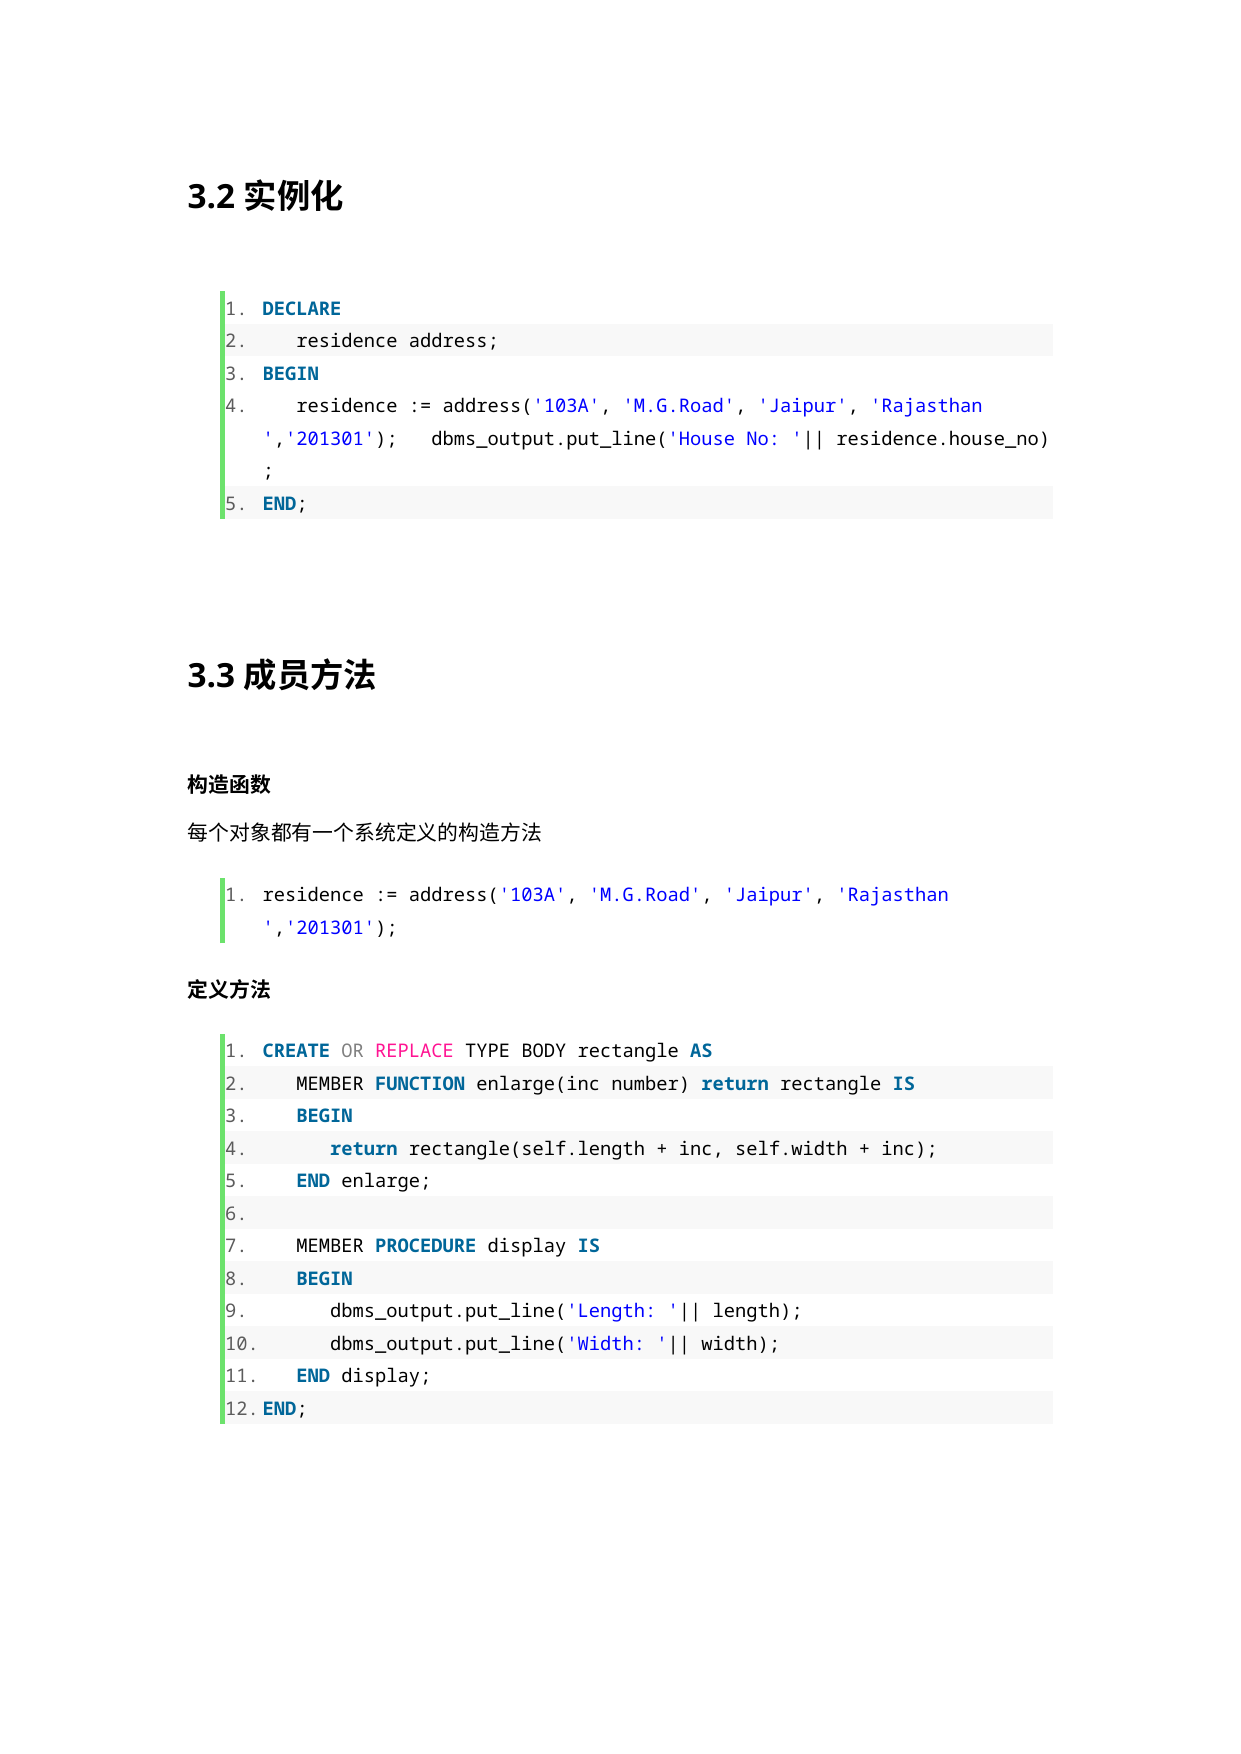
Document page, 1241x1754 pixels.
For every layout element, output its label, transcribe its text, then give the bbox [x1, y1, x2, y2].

list MEMBER PROCEDURE display IS [225, 1229, 1053, 1261]
list dbms_output.put_line('Length: '|| length); [225, 1294, 1053, 1326]
list BEGIN [225, 356, 1053, 389]
text 每个对象都有一个系统定义的构造方法 [187, 816, 1053, 849]
list residence := address('103A', 'M.G.Road', 'Jaipur', 'Rajasthan','201301'); [225, 878, 1053, 943]
list residence := address('103A', 'M.G.Road', 'Jaipur', 'Rajasthan','201301'); dbms_output.put_line('House No: '|| residence.house_no); [225, 389, 1053, 486]
list END; [225, 1391, 1053, 1424]
list END display; [225, 1359, 1053, 1391]
subtitle 3.2 实例化 [187, 162, 1053, 227]
list DECLARE [225, 291, 1053, 324]
list CREATE OR REPLACE TYPE BODY rectangle AS [225, 1034, 1053, 1066]
list MEMBER FUNCTION enlarge(inc number) return rectangle IS [225, 1066, 1053, 1099]
list BEGIN [225, 1099, 1053, 1131]
list END; [225, 486, 1053, 519]
list BEGIN [225, 1261, 1053, 1294]
subtitle 3.3 成员方法 [187, 640, 1053, 705]
list residence address; [225, 324, 1053, 356]
list return rectangle(self.length + inc, self.width + inc); [225, 1131, 1053, 1164]
text 定义方法 [187, 972, 1053, 1005]
text 构造函数 [187, 768, 1053, 800]
list dbms_output.put_line('Width: '|| width); [225, 1326, 1053, 1359]
list END enlarge; [225, 1164, 1053, 1196]
